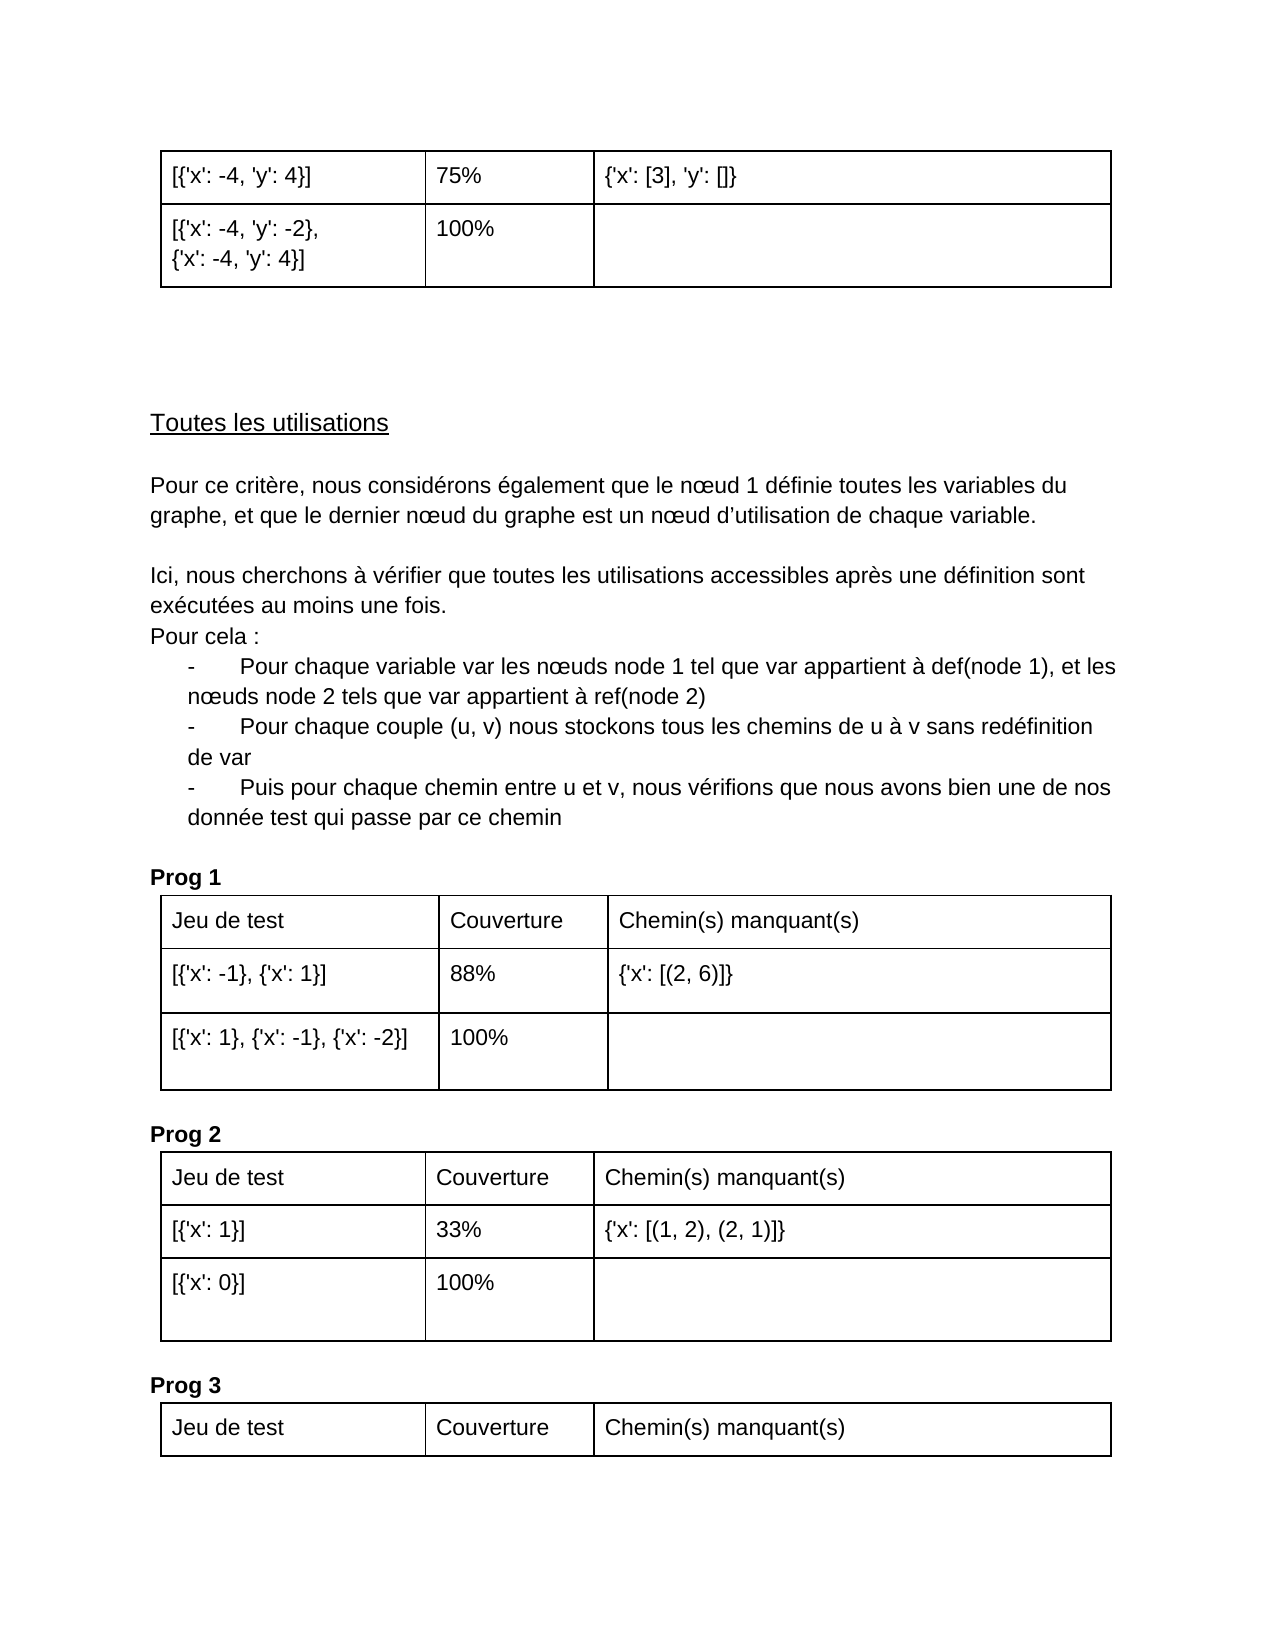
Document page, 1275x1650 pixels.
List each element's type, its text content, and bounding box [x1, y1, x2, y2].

table_cell 100% [440, 1014, 607, 1089]
table_cell {'x': [(2, 6)]} [609, 949, 1110, 1012]
table_cell [{'x': -4, 'y': -2}, {'x': -4, 'y': 4}] [162, 205, 425, 286]
table_cell [{'x': 1}] [162, 1206, 425, 1257]
table_header Chemin(s) manquant(s) [595, 1404, 1110, 1455]
text - Pour chaque variable var les nœuds node 1 tel que var appartient à def(node 1), et les nœuds node 2 tels que var appartient à ref(node 2) [187, 653, 1125, 709]
text - Pour chaque couple (u, v) nous stockons tous les chemins de u à v sans redéfinition de var [187, 713, 1125, 770]
table_cell [595, 1259, 1110, 1340]
table_header Jeu de test [162, 1404, 425, 1455]
text Pour ce critère, nous considérons également que le nœud 1 définie toutes les variables du graphe, et que le dernier nœud du graphe est un nœud d’utilisation de chaque variable. [150, 472, 1125, 528]
subtitle Toutes les utilisations [150, 408, 1125, 437]
table_header Couverture [426, 1153, 593, 1204]
table_cell 88% [440, 949, 607, 1012]
table_cell [595, 205, 1110, 286]
table_header Jeu de test [162, 1153, 425, 1204]
table_cell [609, 1014, 1110, 1089]
table_cell 100% [426, 1259, 593, 1340]
table_header Couverture [426, 1404, 593, 1455]
table_cell 33% [426, 1206, 593, 1257]
text - Puis pour chaque chemin entre u et v, nous vérifions que nous avons bien une de nos donnée test qui passe par ce chemin [187, 774, 1125, 830]
text Prog 1 [150, 864, 1125, 891]
text Prog 2 [150, 1121, 1125, 1147]
table_header Chemin(s) manquant(s) [595, 1153, 1110, 1204]
table_header Jeu de test [162, 896, 438, 947]
table_cell {'x': [(1, 2), (2, 1)]} [595, 1206, 1110, 1257]
text Pour cela : [150, 623, 1125, 649]
table_header Chemin(s) manquant(s) [609, 896, 1110, 947]
text Prog 3 [150, 1372, 1125, 1398]
table_cell [{'x': -4, 'y': 4}] [162, 152, 425, 203]
table_cell [{'x': 0}] [162, 1259, 425, 1340]
text Ici, nous cherchons à vérifier que toutes les utilisations accessibles après une définition sont exécutées au moins une fois. [150, 562, 1125, 619]
table_cell [{'x': -1}, {'x': 1}] [162, 949, 438, 1012]
table_cell [{'x': 1}, {'x': -1}, {'x': -2}] [162, 1014, 438, 1089]
table_header Couverture [440, 896, 607, 947]
table_cell 75% [426, 152, 593, 203]
table_cell {'x': [3], 'y': []} [595, 152, 1110, 203]
table_cell 100% [426, 205, 593, 286]
